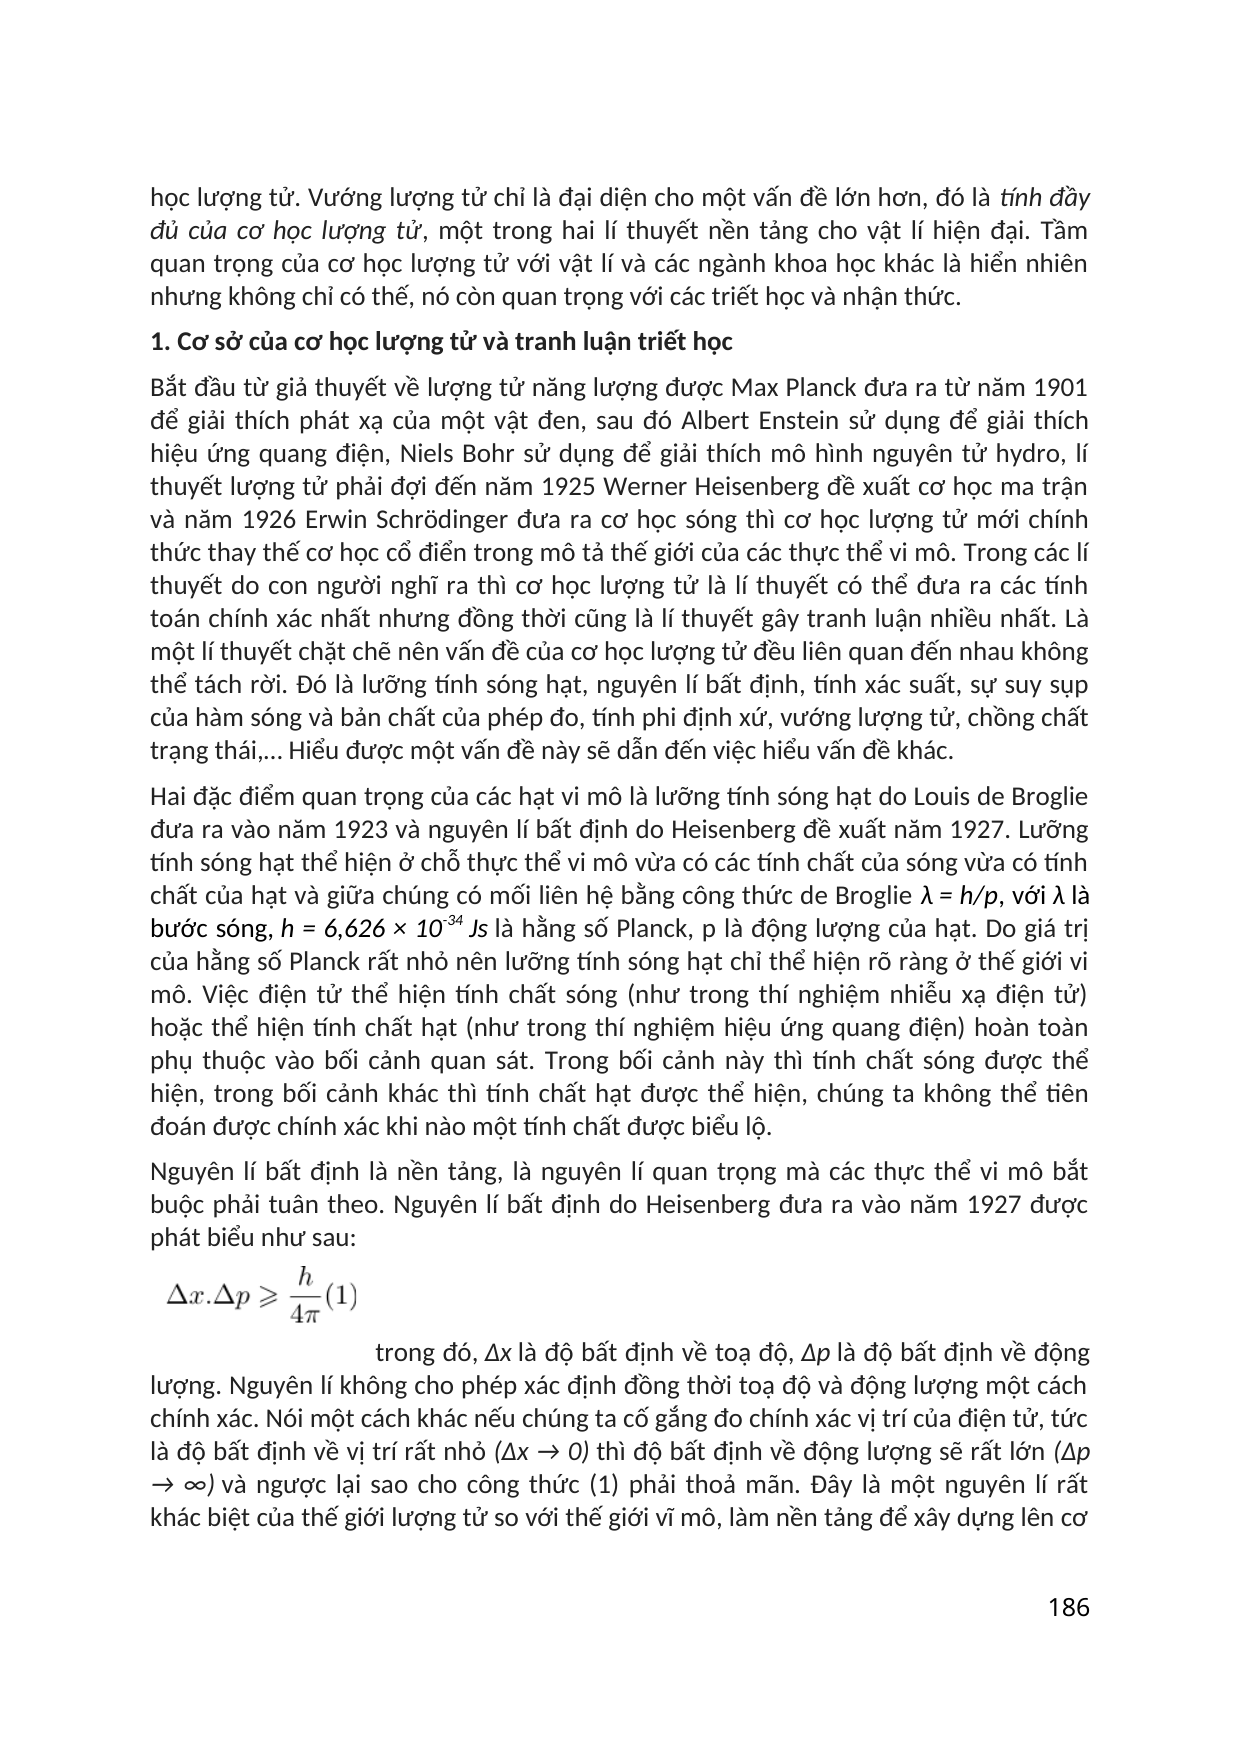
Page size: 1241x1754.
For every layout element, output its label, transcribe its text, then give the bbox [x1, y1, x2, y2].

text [150, 180, 1090, 312]
picture [162, 1266, 357, 1326]
text Hai đặc điểm quan trọng của các hạt vi mô là lưỡng tính sóng hạt do Louis de Broglie đưa ra vào năm 1923 và nguyên lí bất định do Heisenberg đề xuất năm 1927. Lưỡng tính sóng hạt thể hiện ở chỗ thực thể vi mô vừa có các tính chất của sóng vừa có tính chất của hạt và giữa chúng có mối liên hệ bằng công thức de Broglie λ = h/p, với λ là bước sóng, h = 6,626 × 10-34 Js là hằng số Planck, p là động lượng của hạt. Do giá trị của hằng số Planck rất nhỏ nên lưỡng tính sóng hạt chỉ thể hiện rõ ràng ở thế giới vi mô. Việc điện tử thể hiện tính chất sóng (như trong thí nghiệm nhiễu xạ điện tử) hoặc thể hiện tính chất hạt (như trong thí nghiệm hiệu ứng quang điện) hoàn toàn phụ thuộc vào bối cảnh quan sát. Trong bối cảnh này thì tính chất sóng được thể hiện, trong bối cảnh khác thì tính chất hạt được thể hiện, chúng ta không thể tiên đoán được chính xác khi nào một tính chất được biểu lộ. [150, 779, 1090, 1142]
text 1. Cơ sở của cơ học lượng tử và tranh luận triết học [150, 324, 1090, 357]
text Nguyên lí bất định là nền tảng, là nguyên lí quan trọng mà các thực thể vi mô bắt buộc phải tuân theo. Nguyên lí bất định do Heisenberg đưa ra vào năm 1927 được phát biểu như sau: [150, 1154, 1090, 1253]
text trong đó, ∆x là độ bất định về toạ độ, ∆p là độ bất định về động lượng. Nguyên lí không cho phép xác định đồng thời toạ độ và động lượng một cách chính xác. Nói một cách khác nếu chúng ta cố gắng đo chính xác vị trí của điện tử, tức là độ bất định về vị trí rất nhỏ (∆x → 0) thì độ bất định về động lượng sẽ rất lớn (∆p → ∞) và ngược lại sao cho công thức (1) phải thoả mãn. Đây là một nguyên lí rất khác biệt của thế giới lượng tử so với thế giới vĩ mô, làm nền tảng để xây dựng lên cơ học lượng tử. [150, 1335, 1090, 1533]
text Bắt đầu từ giả thuyết về lượng tử năng lượng được Max Planck đưa ra từ năm 1901 để giải thích phát xạ của một vật đen, sau đó Albert Enstein sử dụng để giải thích hiệu ứng quang điện, Niels Bohr sử dụng để giải thích mô hình nguyên tử hydro, lí thuyết lượng tử phải đợi đến năm 1925 Werner Heisenberg đề xuất cơ học ma trận và năm 1926 Erwin Schrödinger đưa ra cơ học sóng thì cơ học lượng tử mới chính thức thay thế cơ học cổ điển trong mô tả thế giới của các thực thể vi mô. Trong các lí thuyết do con người nghĩ ra thì cơ học lượng tử là lí thuyết có thể đưa ra các tính toán chính xác nhất nhưng đồng thời cũng là lí thuyết gây tranh luận nhiều nhất. Là một lí thuyết chặt chẽ nên vấn đề của cơ học lượng tử đều liên quan đến nhau không thể tách rời. Đó là lưỡng tính sóng hạt, nguyên lí bất định, tính xác suất, sự suy sụp của hàm sóng và bản chất của phép đo, tính phi định xứ, vướng lượng tử, chồng chất trạng thái,… Hiểu được một vấn đề này sẽ dẫn đến việc hiểu vấn đề khác. [150, 370, 1090, 766]
